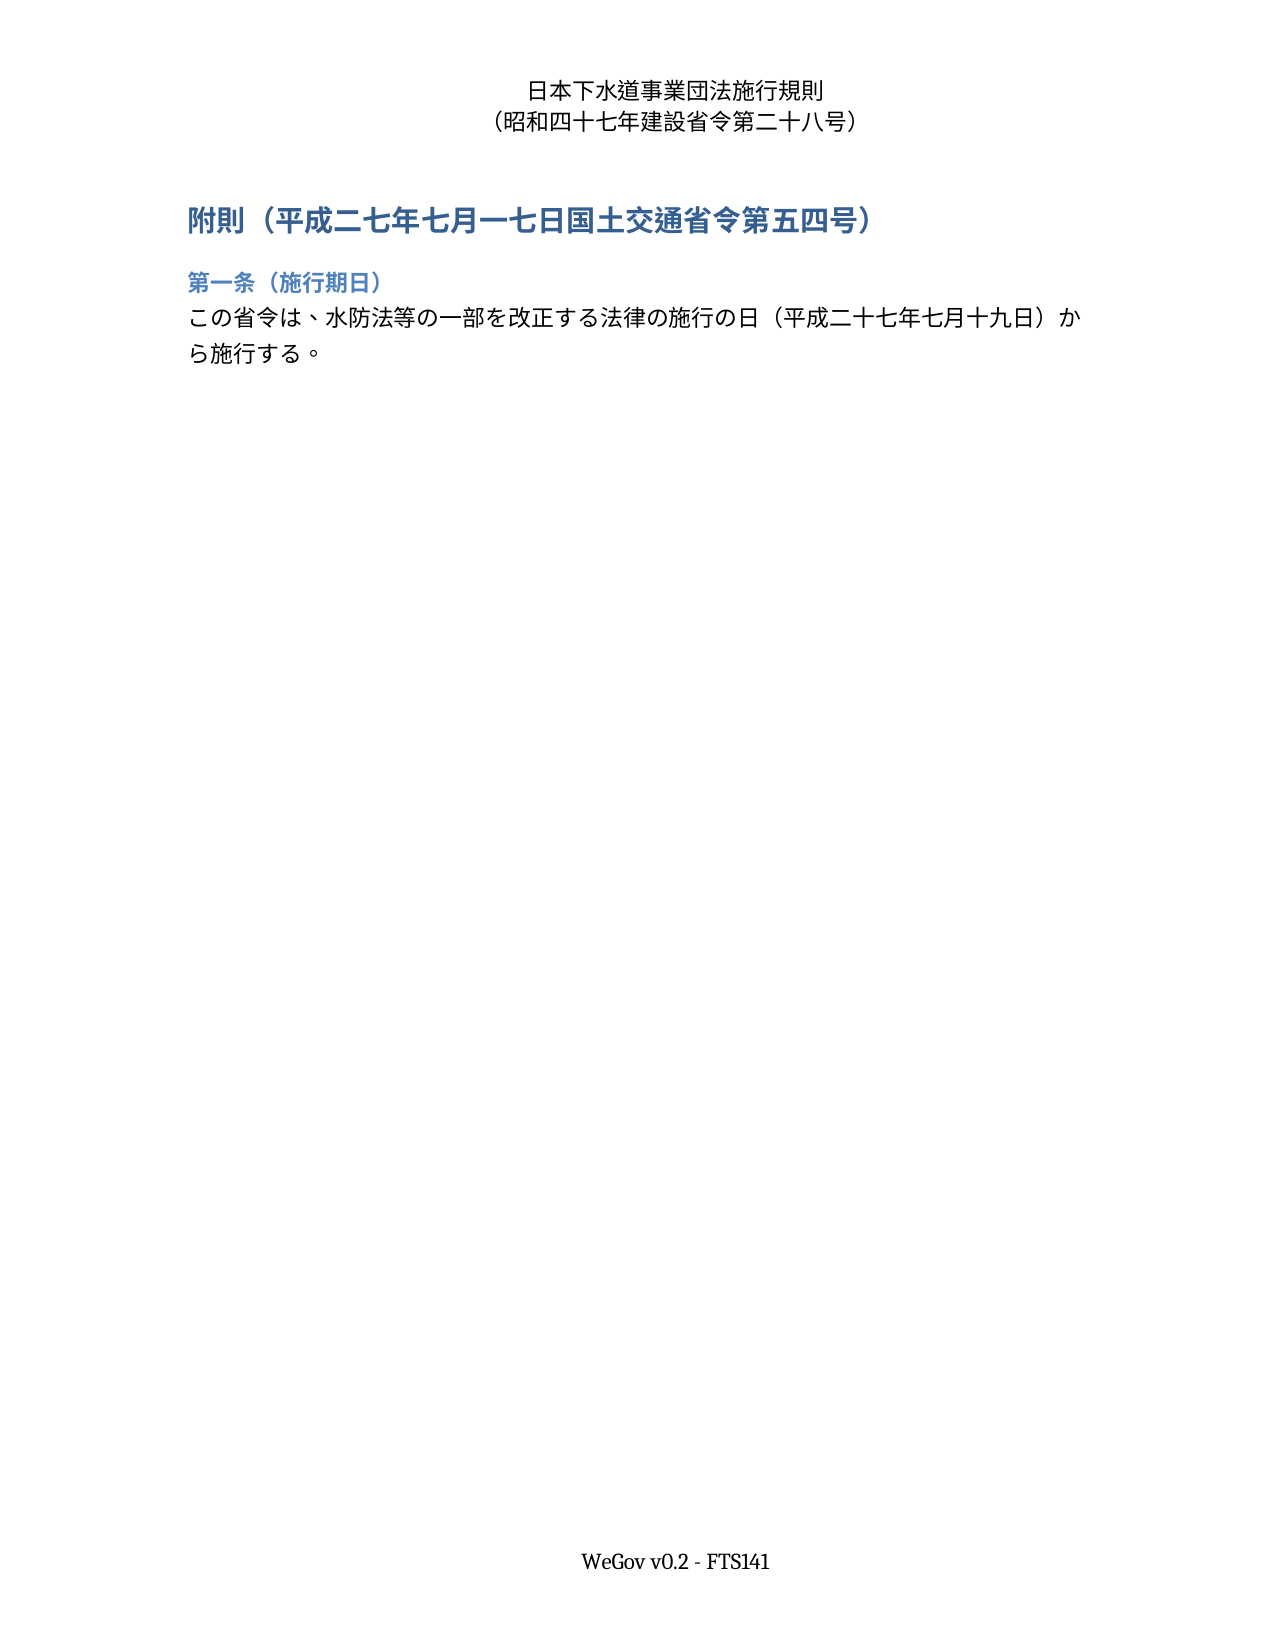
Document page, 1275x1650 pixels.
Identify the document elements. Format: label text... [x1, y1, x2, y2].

subtitle 第一条（施行期日） [187, 266, 1087, 298]
text この省令は、水防法等の一部を改正する法律の施行の日（平成二十七年七月十九日）から施行する。 [187, 302, 1087, 369]
subtitle 附則（平成二七年七月一七日国土交通省令第五四号） [187, 200, 1087, 240]
